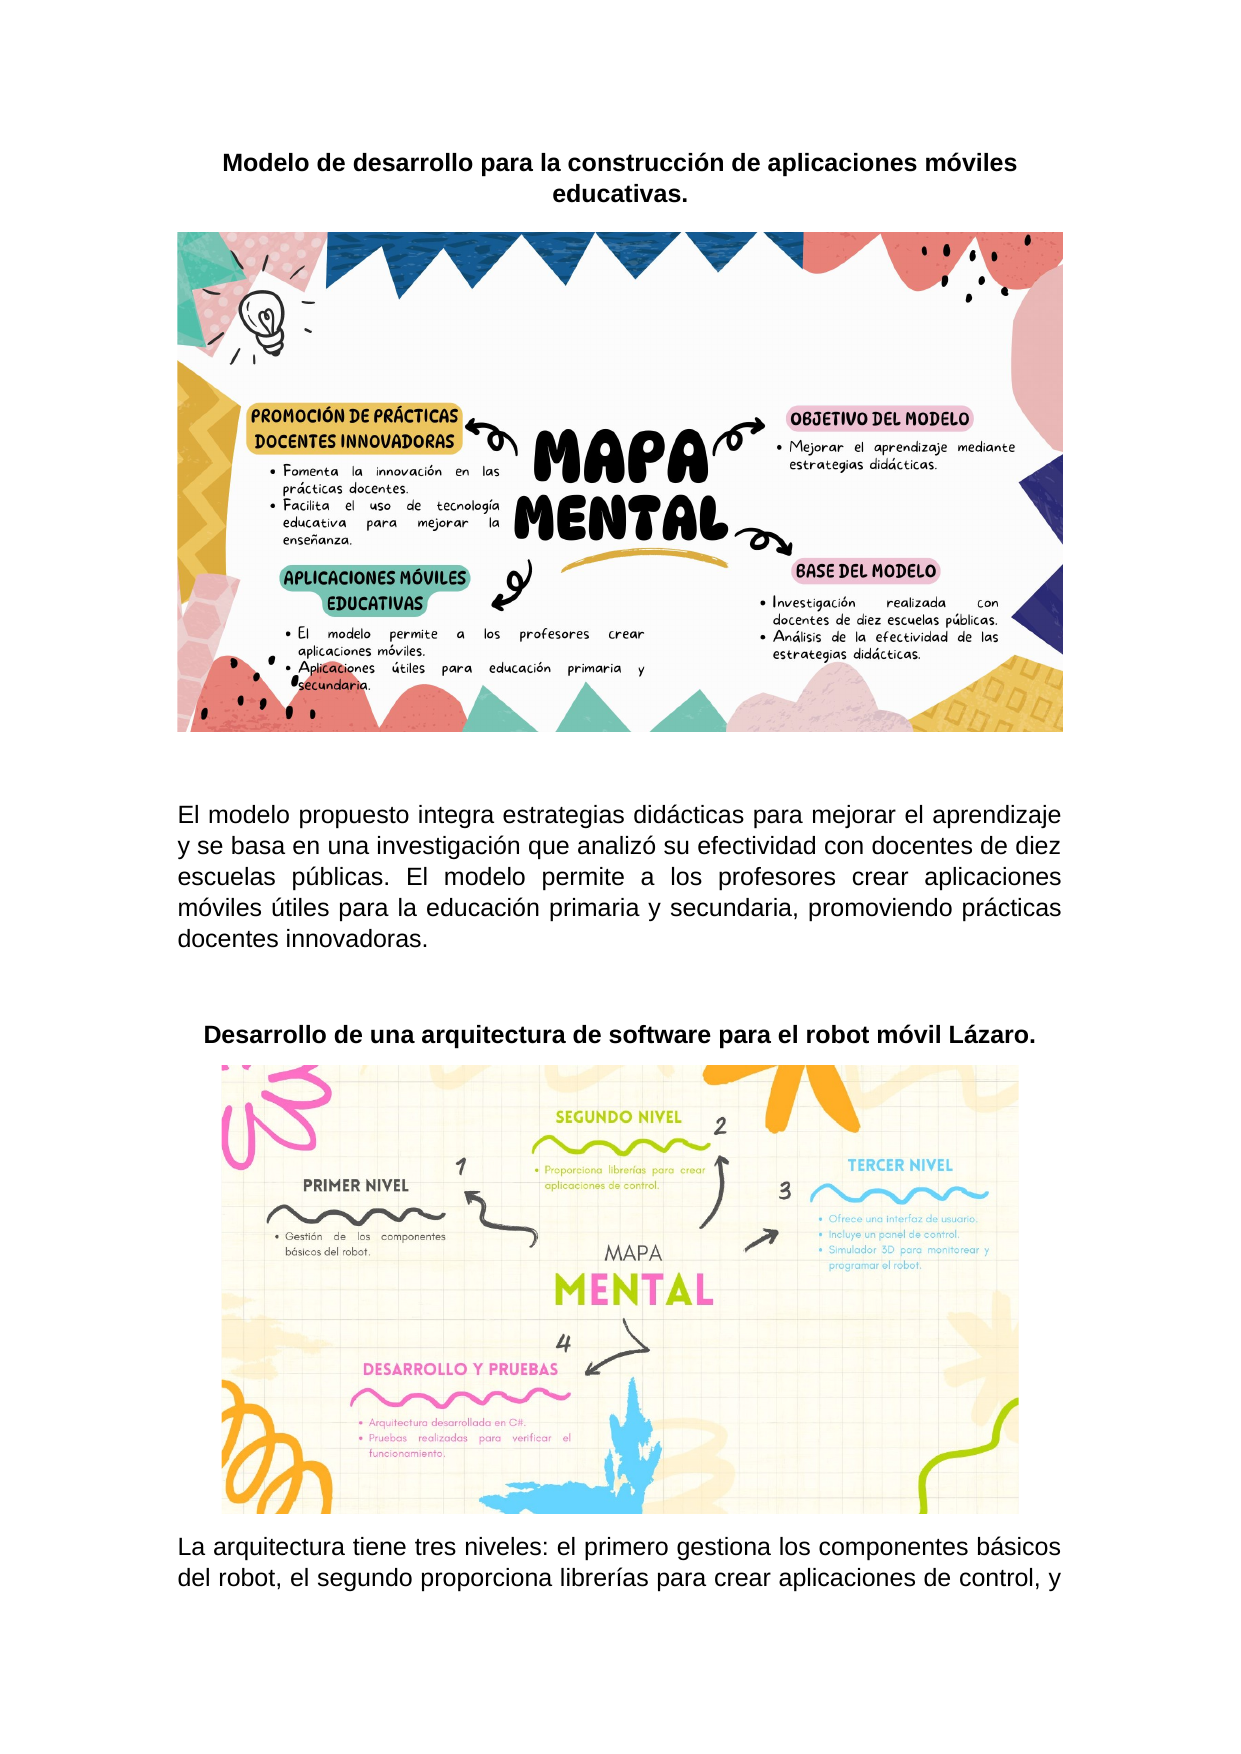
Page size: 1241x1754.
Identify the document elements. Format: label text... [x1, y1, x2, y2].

picture [177, 232, 1063, 732]
picture [221, 1065, 1019, 1514]
text Modelo de desarrollo para la construcción de aplicaciones móviles educativas. [177, 148, 1063, 207]
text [177, 1114, 1063, 1592]
text El modelo propuesto integra estrategias didácticas para mejorar el aprendizaje y se basa en una investigación que analizó su efectividad con docentes de diez escuelas públicas. El modelo permite a los profesores crear aplicaciones móviles útiles para la educación primaria y secundaria, promoviendo prácticas docentes innovadoras. [177, 800, 1063, 953]
text Desarrollo de una arquitectura de software para el robot móvil Lázaro. [177, 1020, 1063, 1048]
